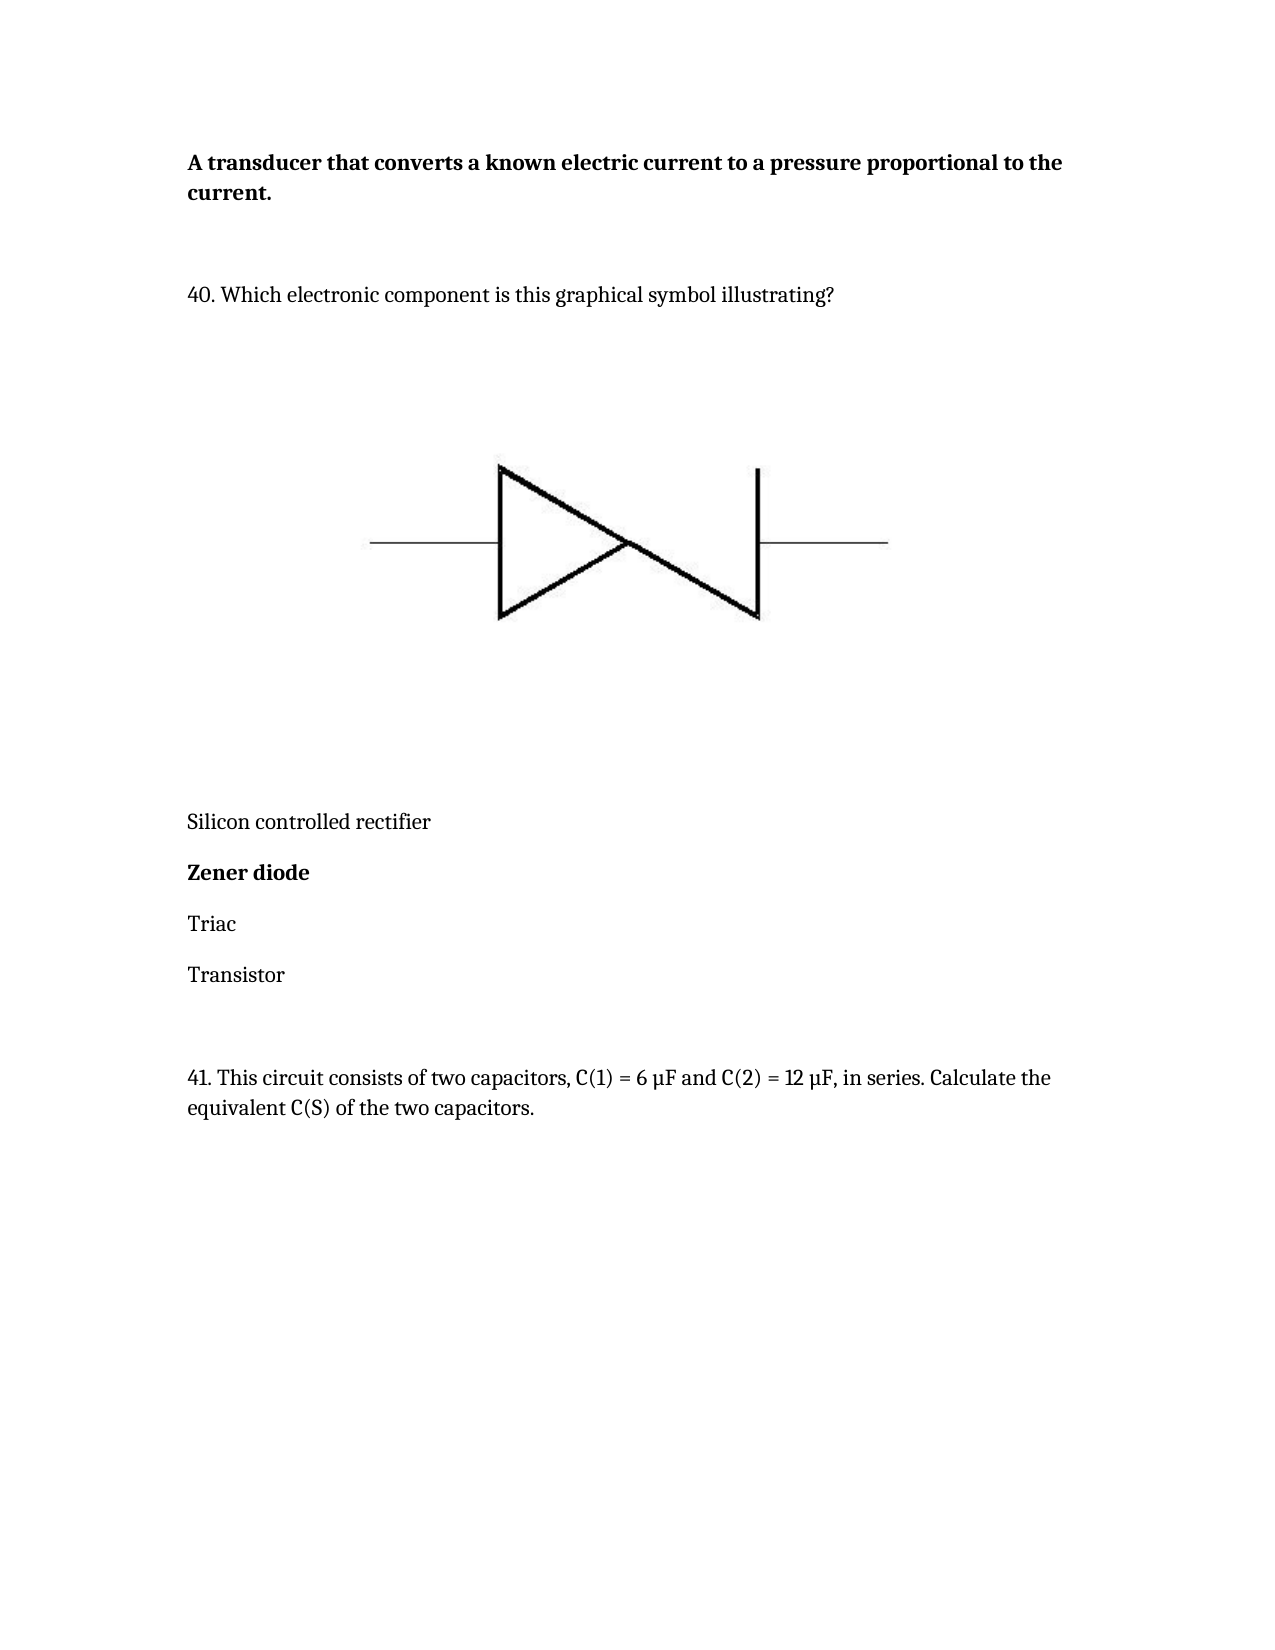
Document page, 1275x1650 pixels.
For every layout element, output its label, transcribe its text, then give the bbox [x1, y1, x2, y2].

text 41. This circuit consists of two capacitors, C(1) = 6 µF and C(2) = 12 µF, in series. Calculate the equivalent C(S) of the two capacitors. [187, 1064, 1087, 1121]
text Transistor [187, 962, 1087, 989]
text 40. Which electronic component is this graphical symbol illustrating? [187, 282, 1087, 309]
picture [337, 333, 938, 785]
text Zener diode [187, 860, 1087, 887]
text Silicon controlled rectifier [187, 809, 1087, 836]
text Triac [187, 911, 1087, 938]
text A transducer that converts a known electric current to a pressure proportional to the current. [187, 150, 1087, 207]
